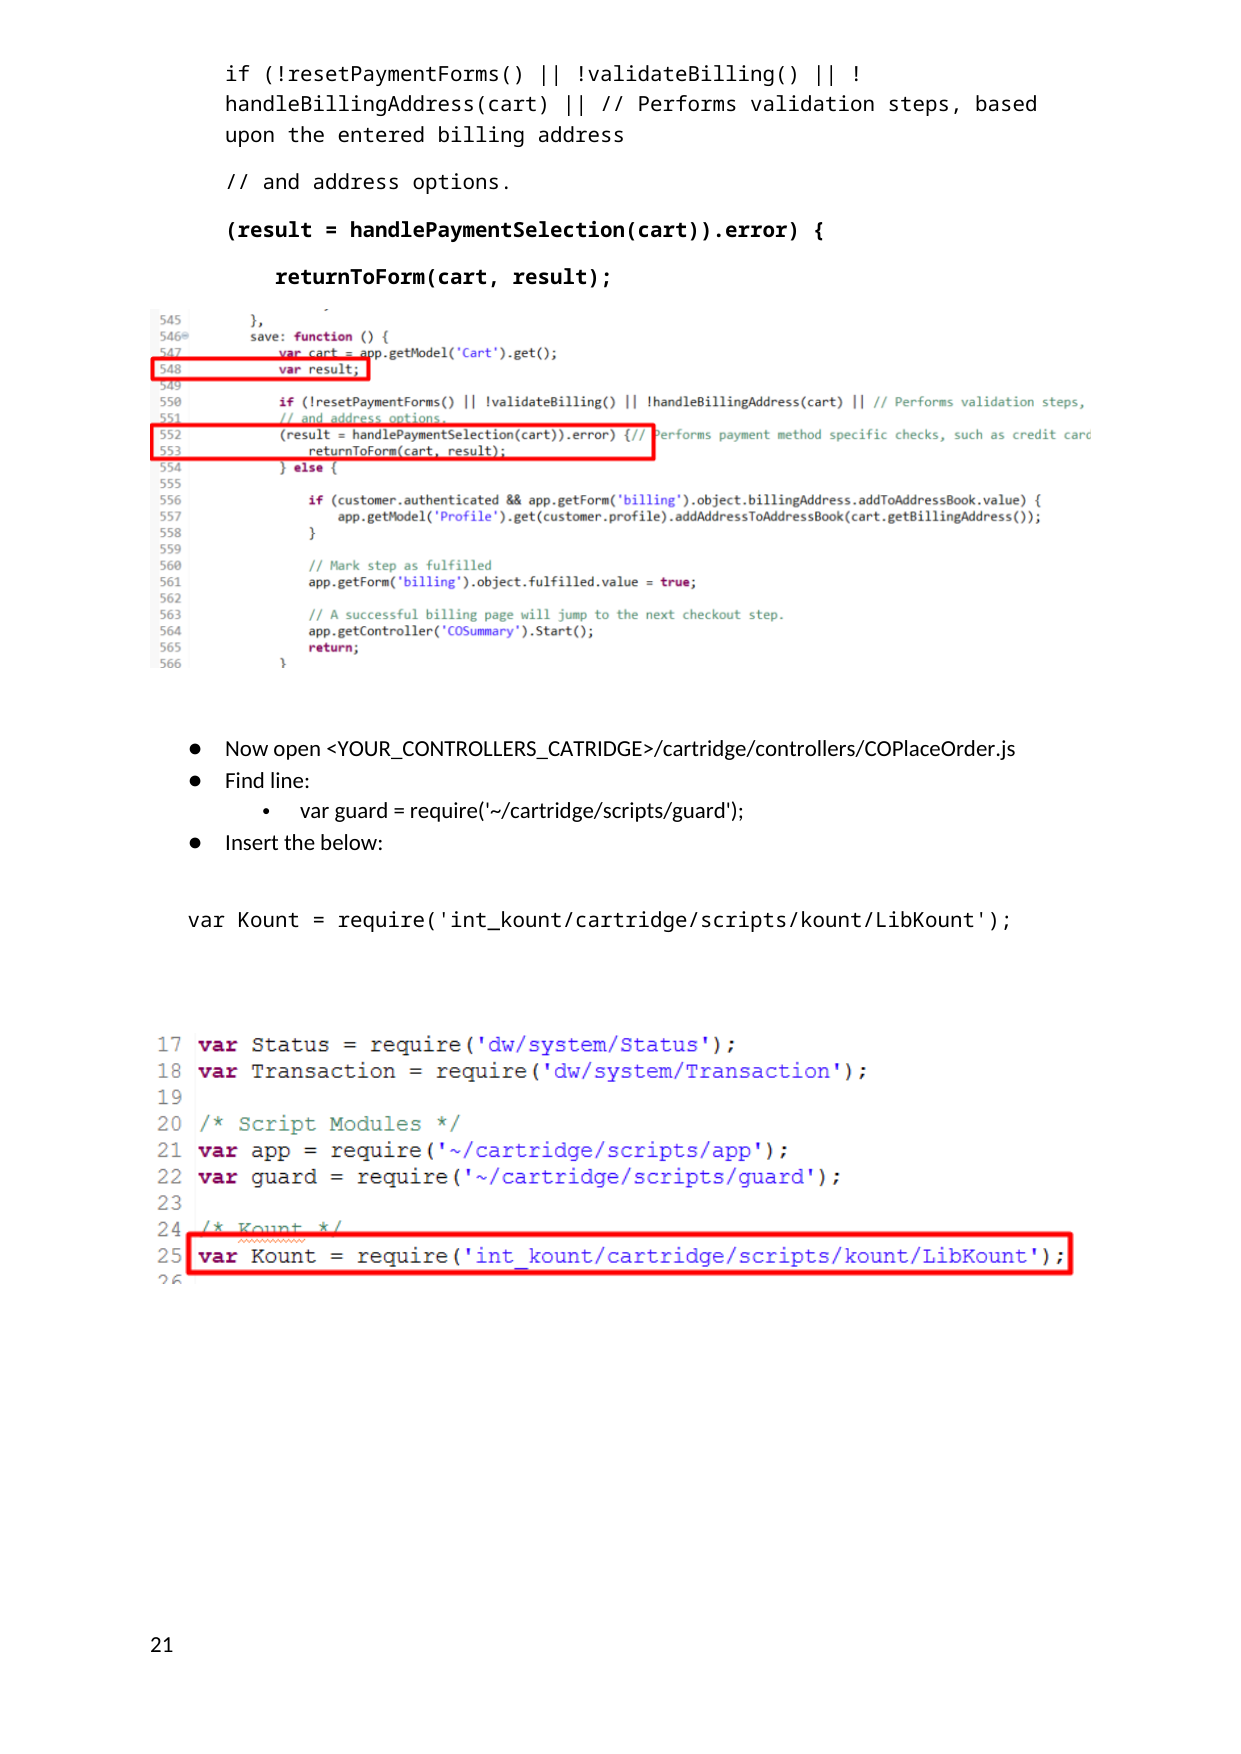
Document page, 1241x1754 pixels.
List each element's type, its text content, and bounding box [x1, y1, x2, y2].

text var Kount = require('int_kount/cartridge/scripts/kount/LibKount'); [187, 905, 1090, 963]
list Insert the below: [187, 827, 1090, 856]
picture [150, 309, 1091, 668]
list var guard = require('~/cartridge/scripts/guard'); [262, 796, 1090, 824]
text // and address options. [225, 167, 1087, 196]
list Find line: [187, 765, 1090, 794]
picture [150, 1033, 1091, 1284]
text returnToForm(cart, result); [225, 262, 1087, 291]
list Now open <YOUR_CONTROLLERS_CATRIDGE>/cartridge/controllers/COPlaceOrder.js [187, 733, 1090, 763]
text if (!resetPaymentForms() || !validateBilling() || !handleBillingAddress(cart) || // Performs validation steps, based upon the entered billing address [225, 59, 1087, 149]
text (result = handlePaymentSelection(cart)).error) { [225, 215, 1087, 243]
